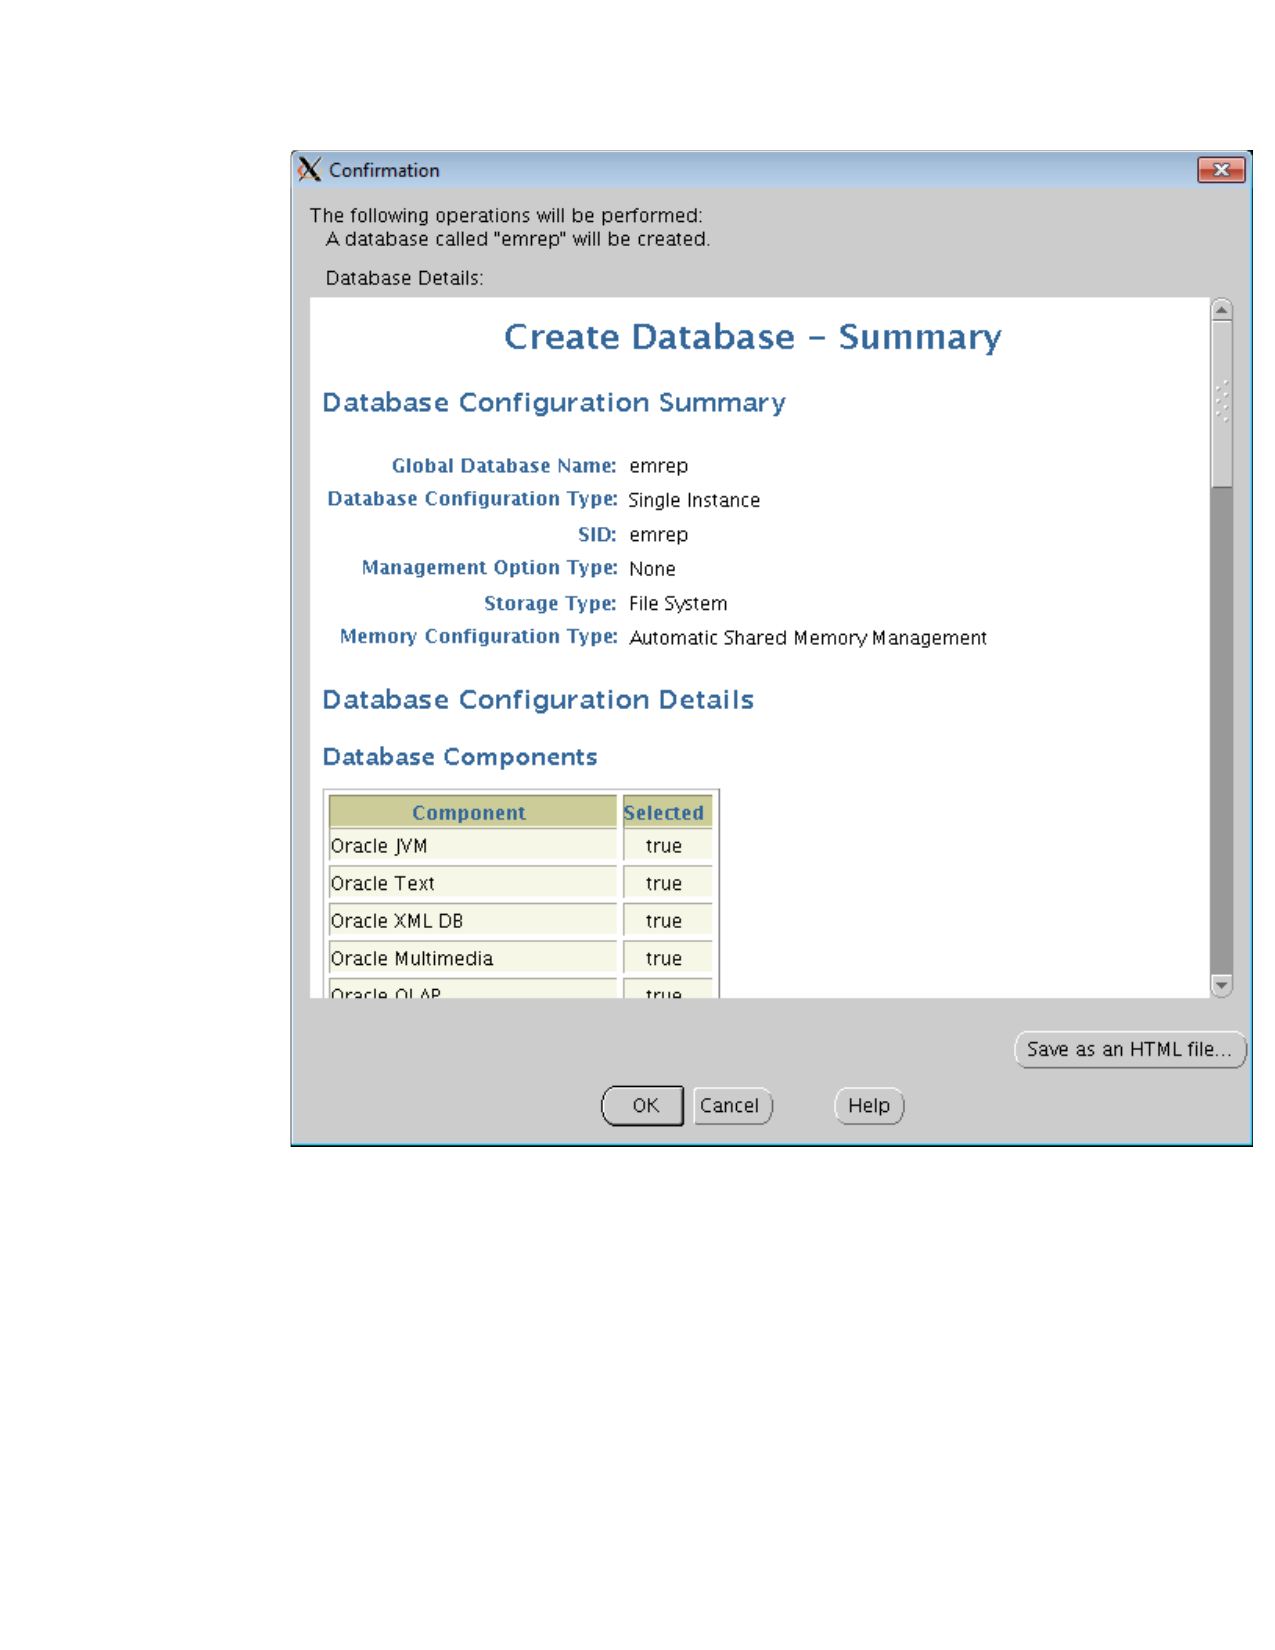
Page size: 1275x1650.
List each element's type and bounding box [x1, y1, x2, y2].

picture [290, 150, 1253, 1147]
